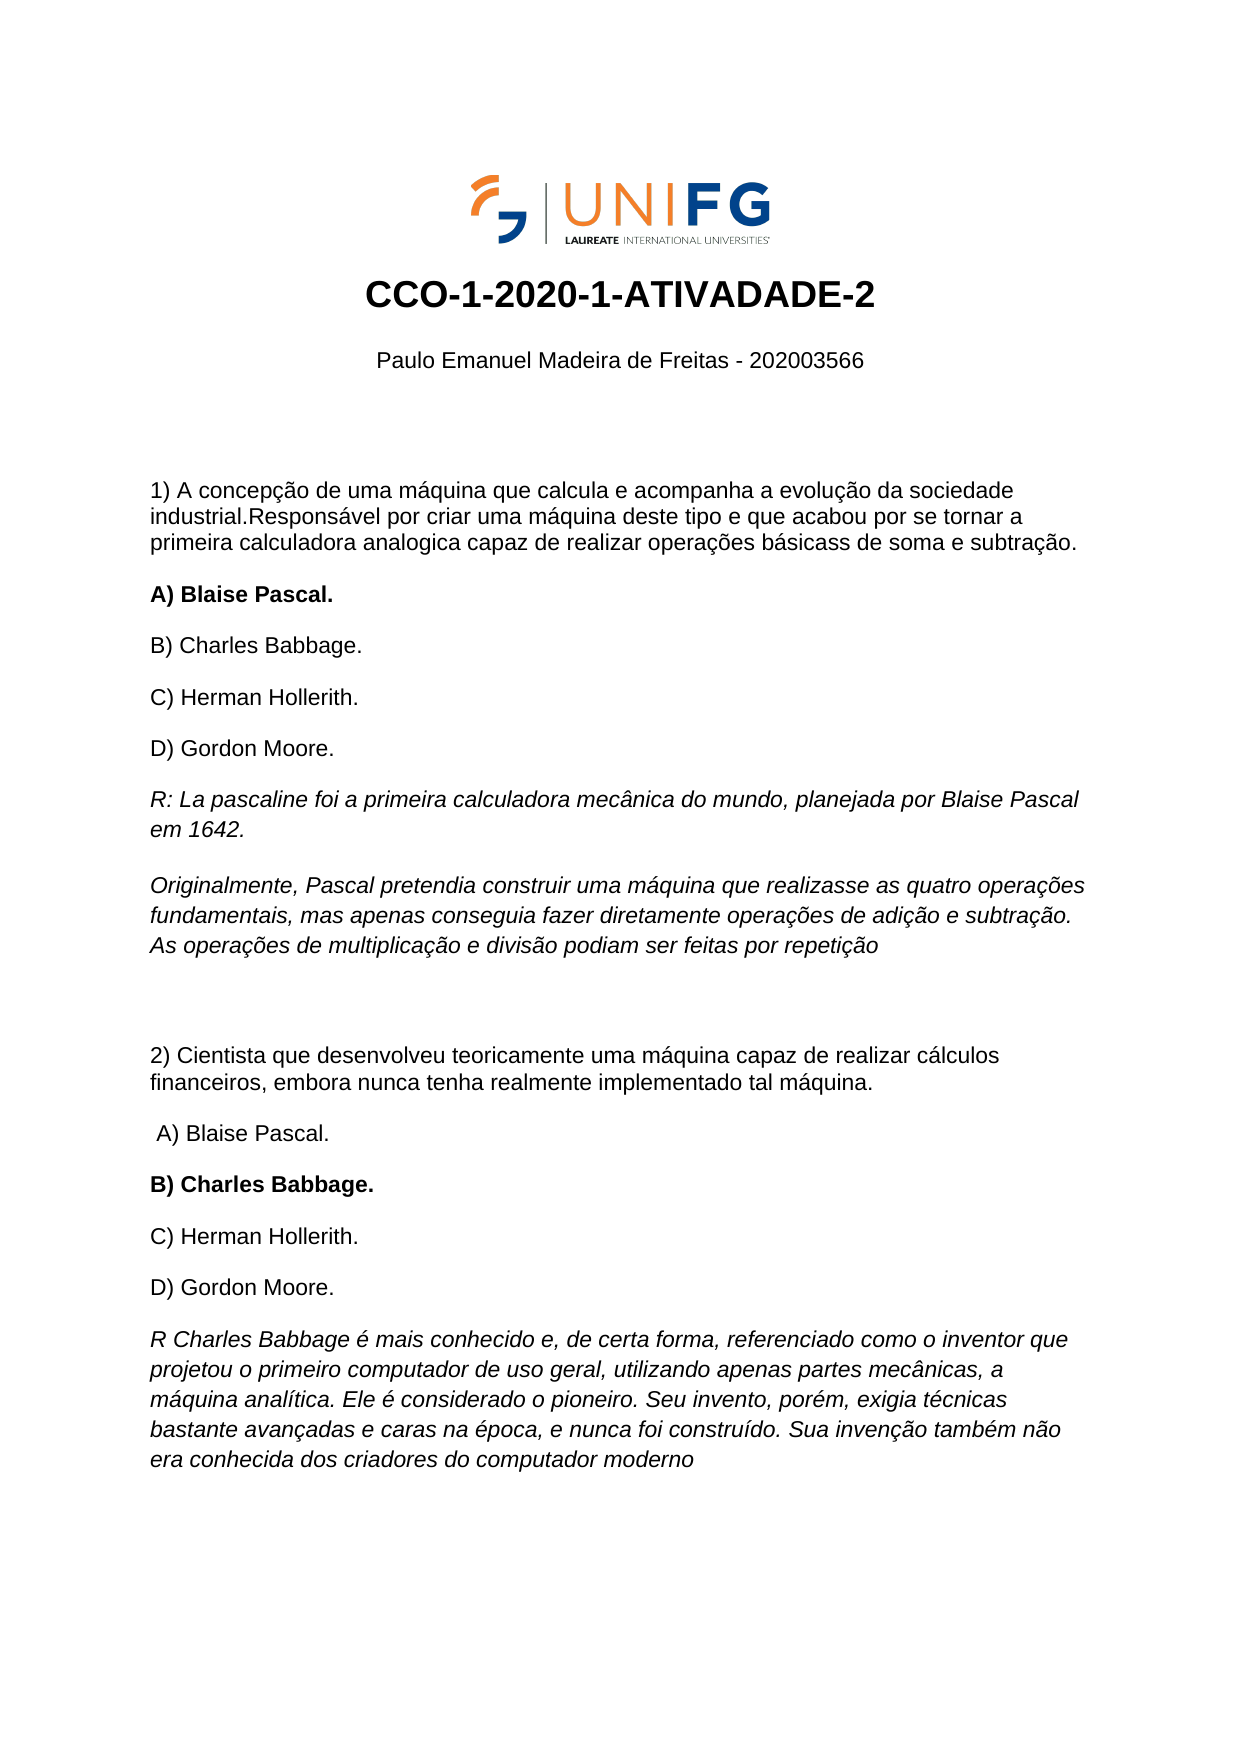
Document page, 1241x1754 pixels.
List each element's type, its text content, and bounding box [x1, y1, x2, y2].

text C) Herman Hollerith. [150, 1223, 1090, 1249]
text B) Charles Babbage. [150, 632, 1090, 658]
text D) Gordon Moore. [150, 735, 1090, 761]
text A) Blaise Pascal. [150, 1120, 1090, 1146]
text Paulo Emanuel Madeira de Freitas - 202003566 [150, 347, 1090, 373]
text Originalmente, Pascal pretendia construir uma máquina que realizasse as quatro operações fundamentais, mas apenas conseguia fazer diretamente operações de adição e subtração. As operações de multiplicação e divisão podiam ser feitas por repetição [150, 872, 1090, 958]
text B) Charles Babbage. [150, 1171, 1090, 1198]
text 2) Cientista que desenvolveu teoricamente uma máquina capaz de realizar cálculos financeiros, embora nunca tenha realmente implementado tal máquina. [150, 1042, 1090, 1095]
text CCO-1-2020-1-ATIVADADE-2 [150, 272, 1090, 315]
text A) Blaise Pascal. [150, 581, 1090, 607]
text C) Herman Hollerith. [150, 683, 1090, 710]
text 1) A concepção de uma máquina que calcula e acompanha a evolução da sociedade industrial.Responsável por criar uma máquina deste tipo e que acabou por se tornar a primeira calculadora analogica capaz de realizar operações básicass de soma e subtração. [150, 477, 1090, 556]
text R: La pascaline foi a primeira calculadora mecânica do mundo, planejada por Blaise Pascal em 1642. [150, 786, 1090, 843]
text D) Gordon Moore. [150, 1274, 1090, 1301]
text R Charles Babbage é mais conhecido e, de certa forma, referenciado como o inventor que projetou o primeiro computador de uso geral, utilizando apenas partes mecânicas, a máquina analítica. Ele é considerado o pioneiro. Seu invento, porém, exigia técnicas bastante avançadas e caras na época, e nunca foi construído. Sua invenção também não era conhecida dos criadores do computador moderno [150, 1326, 1090, 1473]
